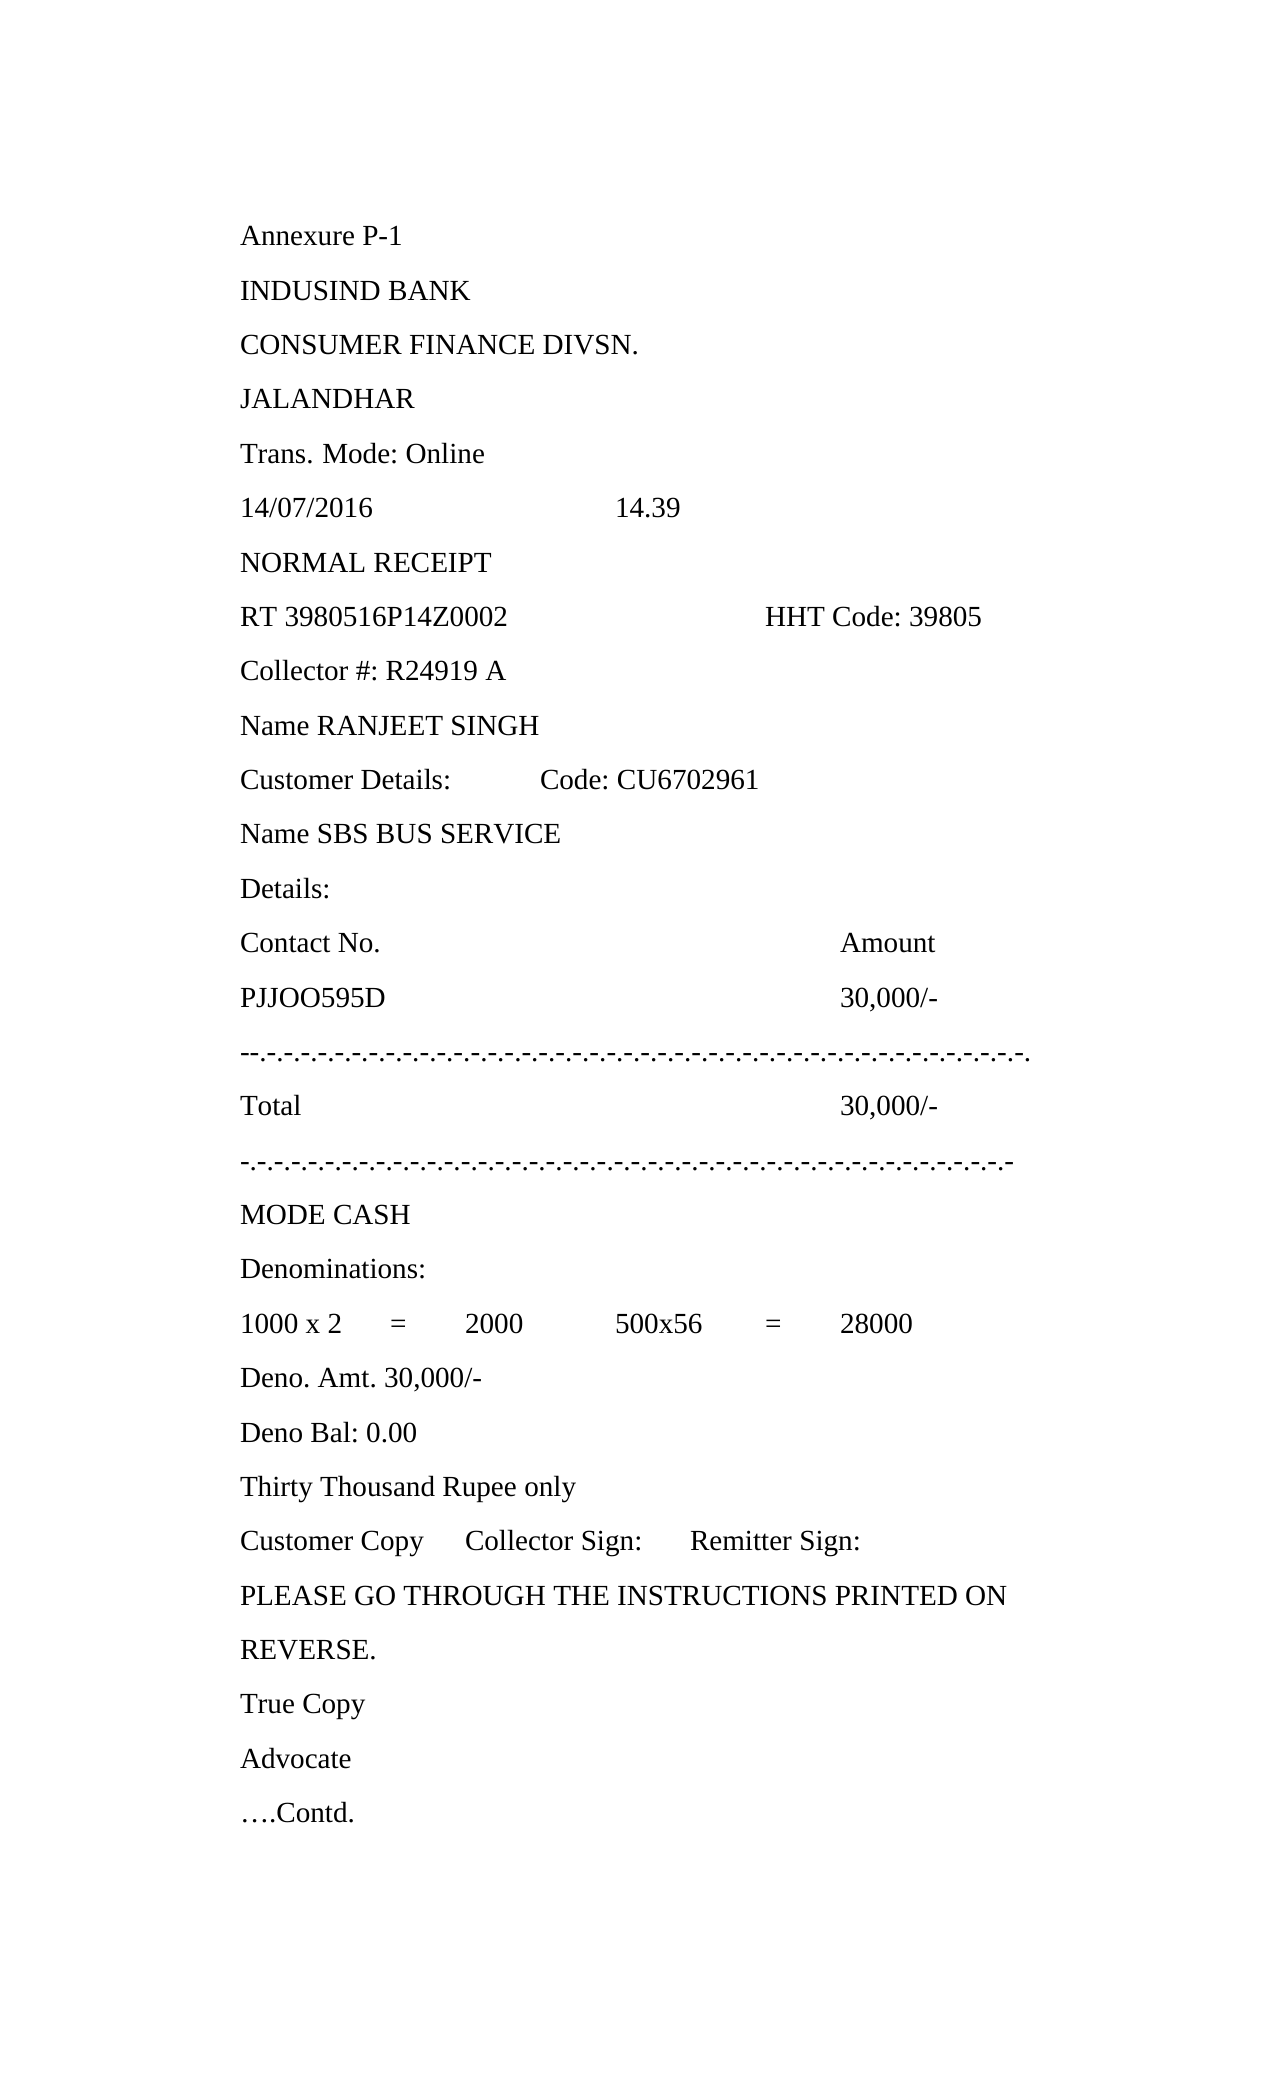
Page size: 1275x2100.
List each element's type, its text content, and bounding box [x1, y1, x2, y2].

text Deno. Amt. 30,000/- [240, 1360, 1110, 1394]
text Name SBS BUS SERVICE [240, 817, 1110, 850]
text CONSUMER FINANCE DIVSN. [240, 327, 1110, 361]
text Contact No. Amount [240, 925, 1110, 959]
text -.-.-.-.-.-.-.-.-.-.-.-.-.-.-.-.-.-.-.-.-.-.-.-.-.-.-.-.-.-.-.-.-.-.-.-.-.-.-.-.-.-.-.-.-.- [240, 1143, 1110, 1176]
text INDUSIND BANK [240, 273, 1110, 306]
text MODE CASH [240, 1197, 1110, 1231]
text JALANDHAR [240, 382, 1110, 415]
text 14/07/2016 14.39 [240, 490, 1110, 524]
text Advocate [240, 1741, 1110, 1774]
text Trans. Mode: Online [240, 436, 1110, 469]
text Total 30,000/- [240, 1088, 1110, 1122]
text --.-.-.-.-.-.-.-.-.-.-.-.-.-.-.-.-.-.-.-.-.-.-.-.-.-.-.-.-.-.-.-.-.-.-.-.-.-.-.-.-.-.-.-.-.-. [240, 1034, 1110, 1068]
text RT 3980516P14Z0002 HHT Code: 39805 [240, 599, 1110, 633]
text ….Contd. [240, 1795, 1110, 1829]
text Deno Bal: 0.00 [240, 1415, 1110, 1448]
text Thirty Thousand Rupee only [240, 1469, 1110, 1503]
text NORMAL RECEIPT [240, 545, 1110, 578]
text Annexure P-1 [240, 218, 1110, 252]
text Customer Details: Code: CU6702961 [240, 762, 1110, 796]
text REVERSE. [240, 1632, 1110, 1666]
text PLEASE GO THROUGH THE INSTRUCTIONS PRINTED ON [240, 1578, 1110, 1611]
text Name RANJEET SINGH [240, 708, 1110, 741]
text True Copy [240, 1687, 1110, 1720]
text Denominations: [240, 1252, 1110, 1285]
text Customer Copy Collector Sign: Remitter Sign: [240, 1523, 1110, 1557]
text 1000 x 2 = 2000 500x56 = 28000 [240, 1306, 1110, 1339]
text Details: [240, 871, 1110, 904]
text Collector #: R24919 A [240, 653, 1110, 687]
text PJJOO595D 30,000/- [240, 980, 1110, 1013]
